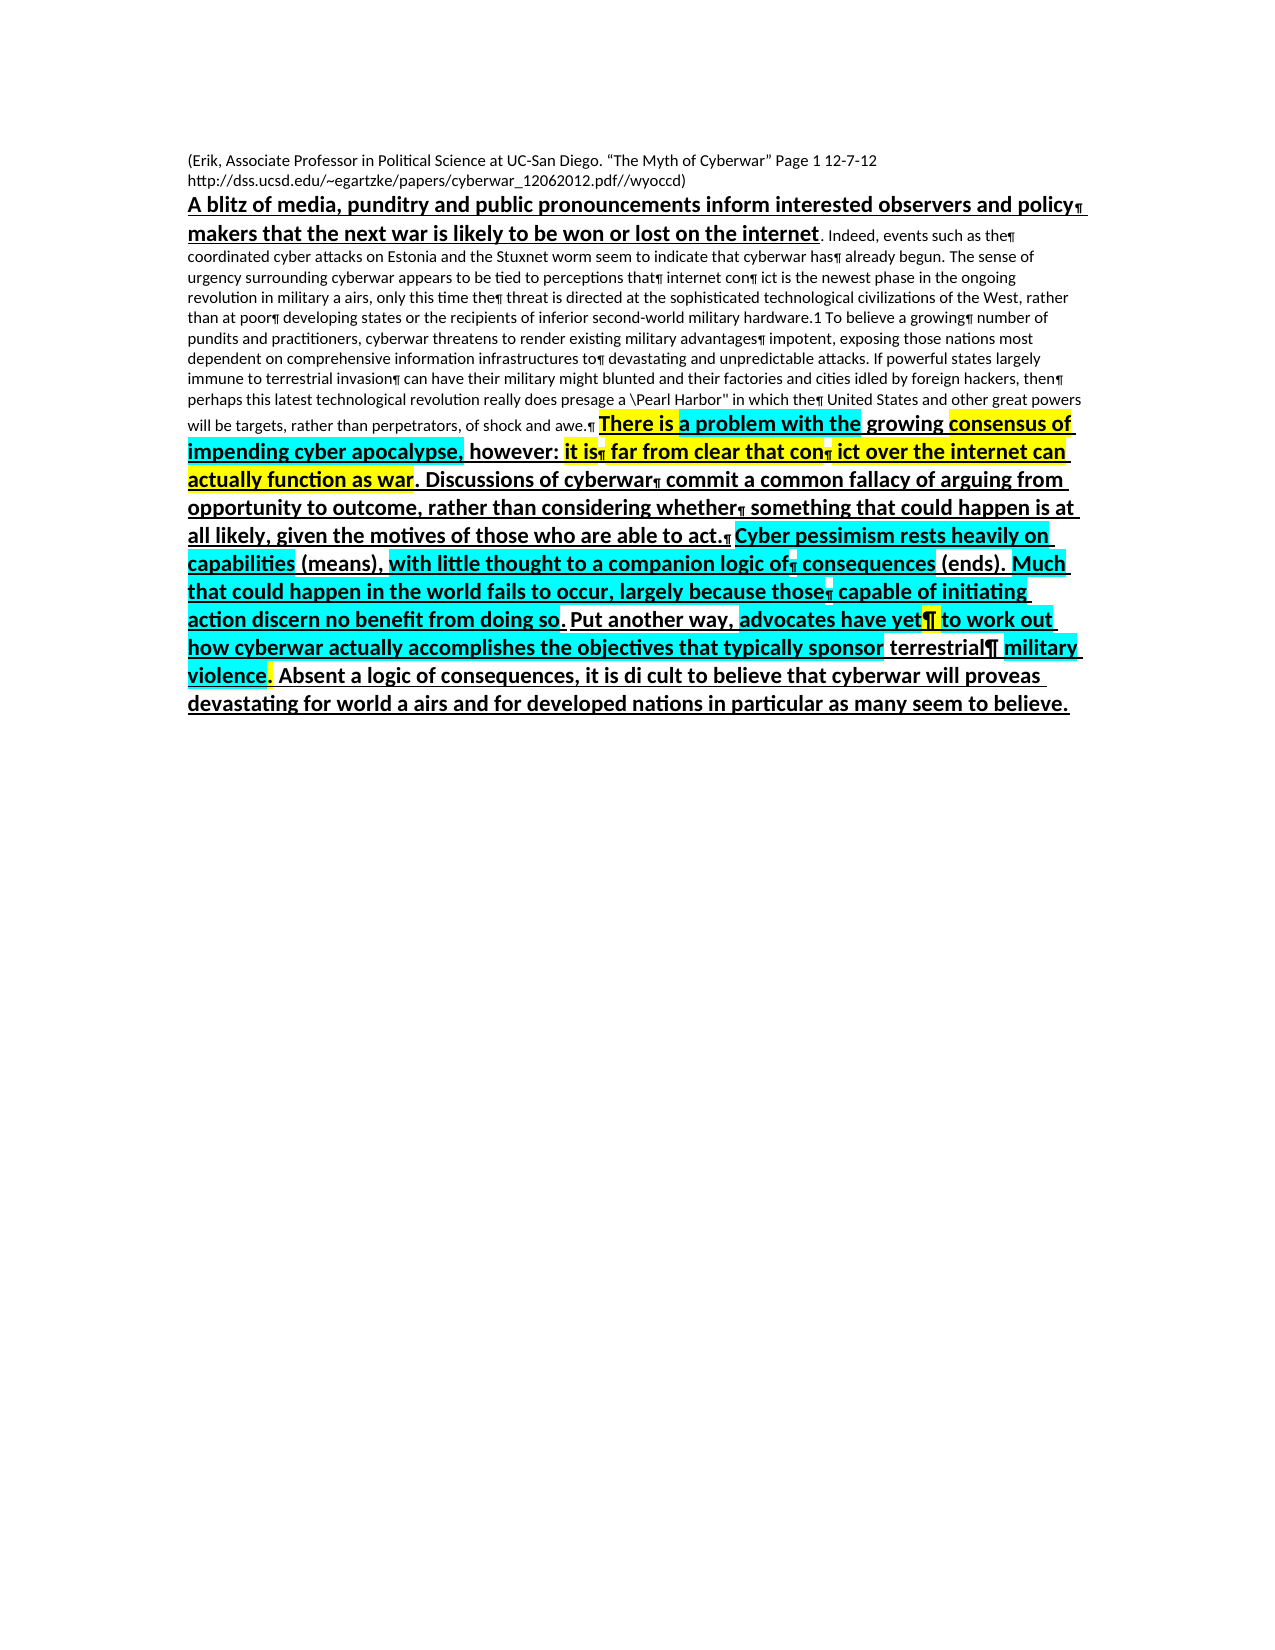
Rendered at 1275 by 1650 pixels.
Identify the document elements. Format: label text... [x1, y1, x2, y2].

text (Erik, Associate Professor in Political Science at UC-San Diego. “The Myth of Cyberwar” Page 1 12-7-12 http://dss.ucsd.edu/~egartzke/papers/cyberwar_12062012.pdf//wyoccd) [187, 150, 1087, 191]
text A blitz of media, punditry and public pronouncements inform interested observers and policy¶ makers that the next war is likely to be won or lost on the internet. Indeed, events such as the¶ coordinated cyber attacks on Estonia and the Stuxnet worm seem to indicate that cyberwar has¶ already begun. The sense of urgency surrounding cyberwar appears to be tied to perceptions that¶ internet con¶ ict is the newest phase in the ongoing revolution in military a airs, only this time the¶ threat is directed at the sophisticated technological civilizations of the West, rather than at poor¶ developing states or the recipients of inferior second-world military hardware.1 To believe a growing¶ number of pundits and practitioners, cyberwar threatens to render existing military advantages¶ impotent, exposing those nations most dependent on comprehensive information infrastructures to¶ devastating and unpredictable attacks. If powerful states largely immune to terrestrial invasion¶ can have their military might blunted and their factories and cities idled by foreign hackers, then¶ perhaps this latest technological revolution really does presage a \Pearl Harbor" in which the¶ United States and other great powers will be targets, rather than perpetrators, of shock and awe.¶ There is a problem with the growing consensus of impending cyber apocalypse, however: it is¶ far from clear that con¶ ict over the internet can actually function as war. Discussions of cyberwar¶ commit a common fallacy of arguing from opportunity to outcome, rather than considering whether¶ something that could happen is at all likely, given the motives of those who are able to act.¶ Cyber pessimism rests heavily on capabilities (means), with little thought to a companion logic of¶ consequences (ends). Much that could happen in the world fails to occur, largely because those¶ capable of initiating action discern no benefit from doing so. Put another way, advocates have yet¶ to work out how cyberwar actually accomplishes the objectives that typically sponsor terrestrial¶ military violence. Absent a logic of consequences, it is di cult to believe that cyberwar will proveas devastating for world a airs and for developed nations in particular as many seem to believe. [187, 216, 1087, 717]
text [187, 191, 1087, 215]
